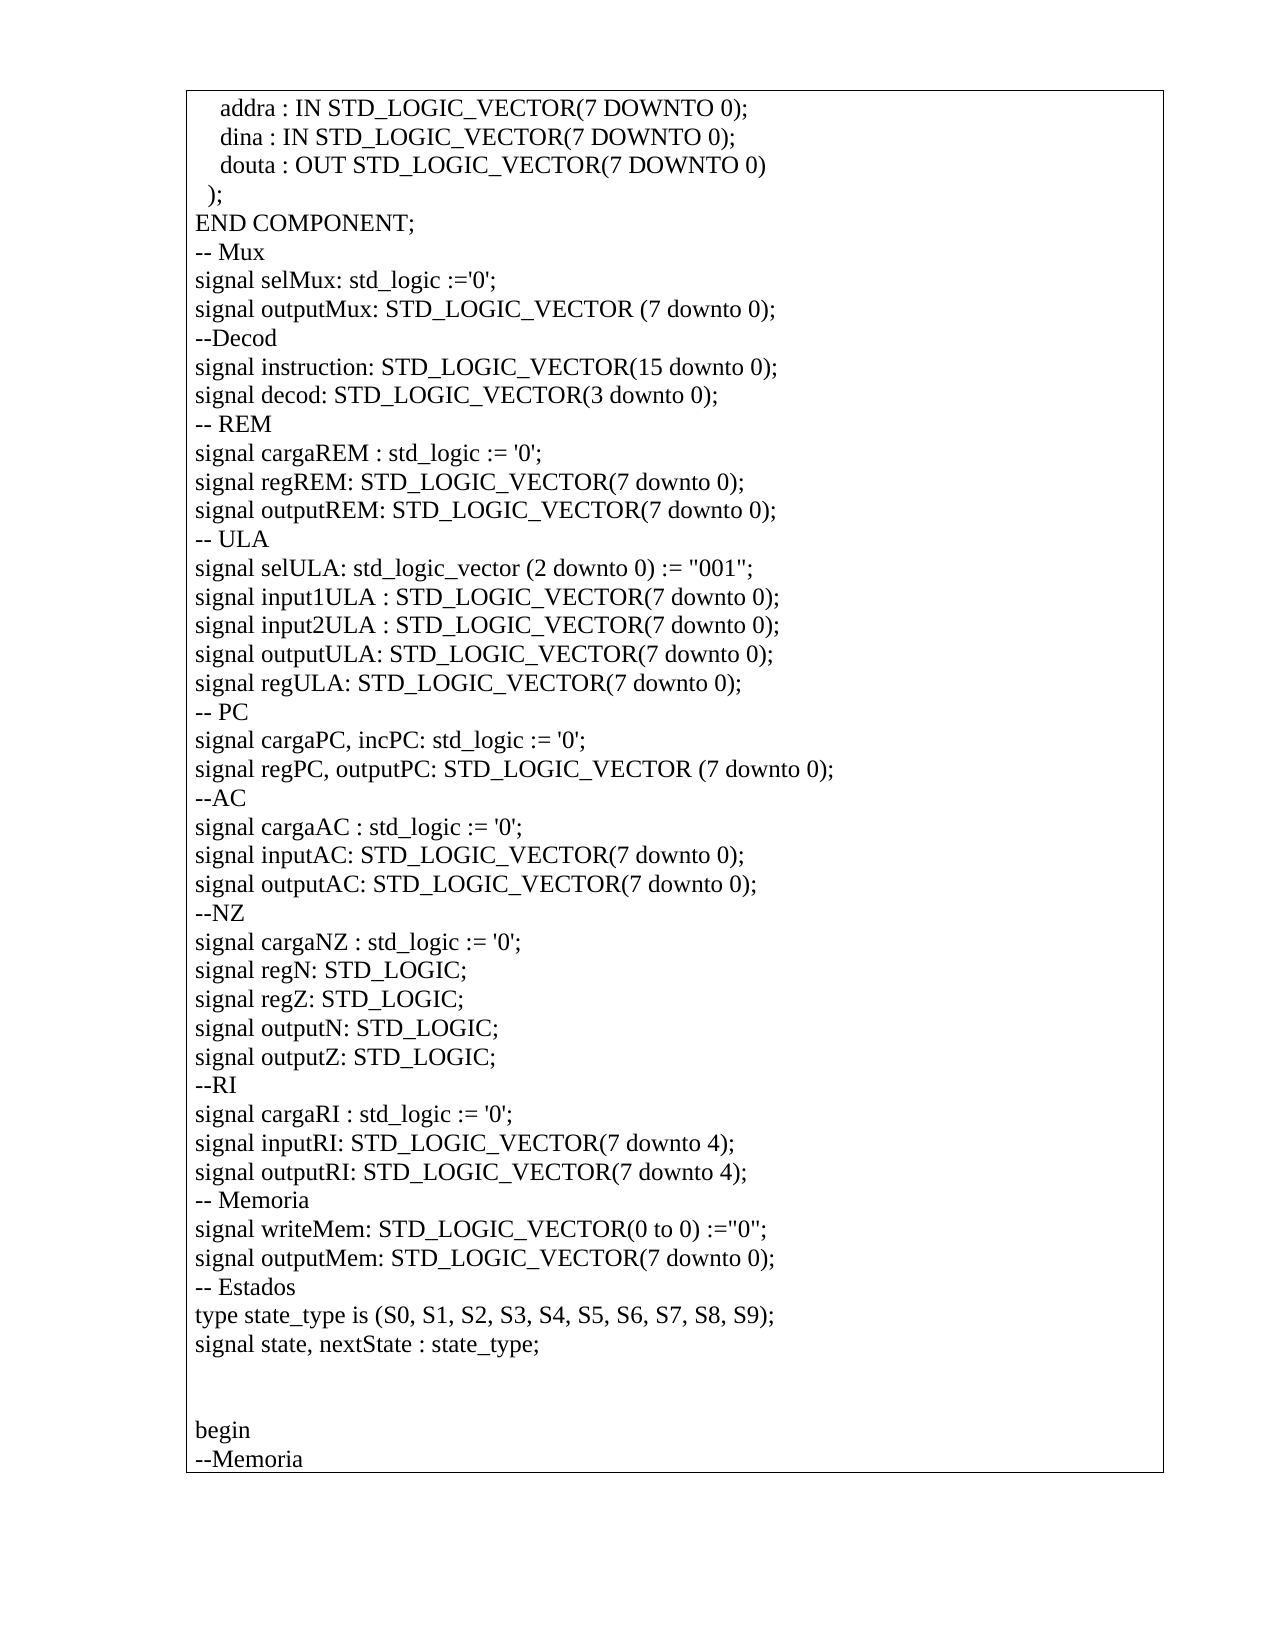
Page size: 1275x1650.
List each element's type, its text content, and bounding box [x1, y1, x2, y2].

text signal regREM: STD_LOGIC_VECTOR(7 downto 0); [187, 464, 1163, 492]
text addra : IN STD_LOGIC_VECTOR(7 DOWNTO 0); [187, 91, 1163, 119]
text signal state, nextState : state_type; [187, 1326, 1163, 1358]
text dina : IN STD_LOGIC_VECTOR(7 DOWNTO 0); [187, 119, 1163, 147]
text type state_type is (S0, S1, S2, S3, S4, S5, S6, S7, S8, S9); [187, 1297, 1163, 1326]
text douta : OUT STD_LOGIC_VECTOR(7 DOWNTO 0) [187, 147, 1163, 176]
text --Memoria [187, 1441, 1163, 1472]
text signal inputAC: STD_LOGIC_VECTOR(7 downto 0); [187, 837, 1163, 866]
text signal decod: STD_LOGIC_VECTOR(3 downto 0); [187, 377, 1163, 406]
text -- REM [187, 406, 1163, 435]
text -- ULA [187, 521, 1163, 550]
text ); [187, 176, 1163, 205]
text signal cargaREM : std_logic := '0'; [187, 435, 1163, 464]
text signal outputMem: STD_LOGIC_VECTOR(7 downto 0); [187, 1240, 1163, 1269]
text -- Estados [187, 1269, 1163, 1297]
text signal outputZ: STD_LOGIC; [187, 1039, 1163, 1067]
text -- PC [187, 694, 1163, 722]
text signal input2ULA : STD_LOGIC_VECTOR(7 downto 0); [187, 607, 1163, 636]
text signal cargaPC, incPC: std_logic := '0'; [187, 722, 1163, 751]
text END COMPONENT; [187, 205, 1163, 234]
text --Decod [187, 320, 1163, 349]
text signal outputRI: STD_LOGIC_VECTOR(7 downto 4); [187, 1154, 1163, 1182]
text signal selMux: std_logic :='0'; [187, 262, 1163, 291]
text signal outputAC: STD_LOGIC_VECTOR(7 downto 0); [187, 866, 1163, 895]
text signal outputULA: STD_LOGIC_VECTOR(7 downto 0); [187, 636, 1163, 665]
text signal inputRI: STD_LOGIC_VECTOR(7 downto 4); [187, 1125, 1163, 1154]
text signal instruction: STD_LOGIC_VECTOR(15 downto 0); [187, 349, 1163, 377]
text signal cargaAC : std_logic := '0'; [187, 809, 1163, 837]
text signal regPC, outputPC: STD_LOGIC_VECTOR (7 downto 0); [187, 751, 1163, 780]
text signal regULA: STD_LOGIC_VECTOR(7 downto 0); [187, 665, 1163, 694]
text --RI [187, 1067, 1163, 1096]
text signal selULA: std_logic_vector (2 downto 0) := "001"; [187, 550, 1163, 579]
text begin [187, 1412, 1163, 1441]
text signal input1ULA : STD_LOGIC_VECTOR(7 downto 0); [187, 579, 1163, 607]
text signal outputREM: STD_LOGIC_VECTOR(7 downto 0); [187, 492, 1163, 521]
text -- Memoria [187, 1182, 1163, 1211]
text signal cargaNZ : std_logic := '0'; [187, 924, 1163, 952]
text signal outputMux: STD_LOGIC_VECTOR (7 downto 0); [187, 291, 1163, 320]
text --NZ [187, 895, 1163, 924]
text signal outputN: STD_LOGIC; [187, 1010, 1163, 1039]
text signal regZ: STD_LOGIC; [187, 981, 1163, 1010]
text signal cargaRI : std_logic := '0'; [187, 1096, 1163, 1125]
text -- Mux [187, 234, 1163, 262]
text signal regN: STD_LOGIC; [187, 952, 1163, 981]
text signal writeMem: STD_LOGIC_VECTOR(0 to 0) :="0"; [187, 1211, 1163, 1240]
text --AC [187, 780, 1163, 809]
